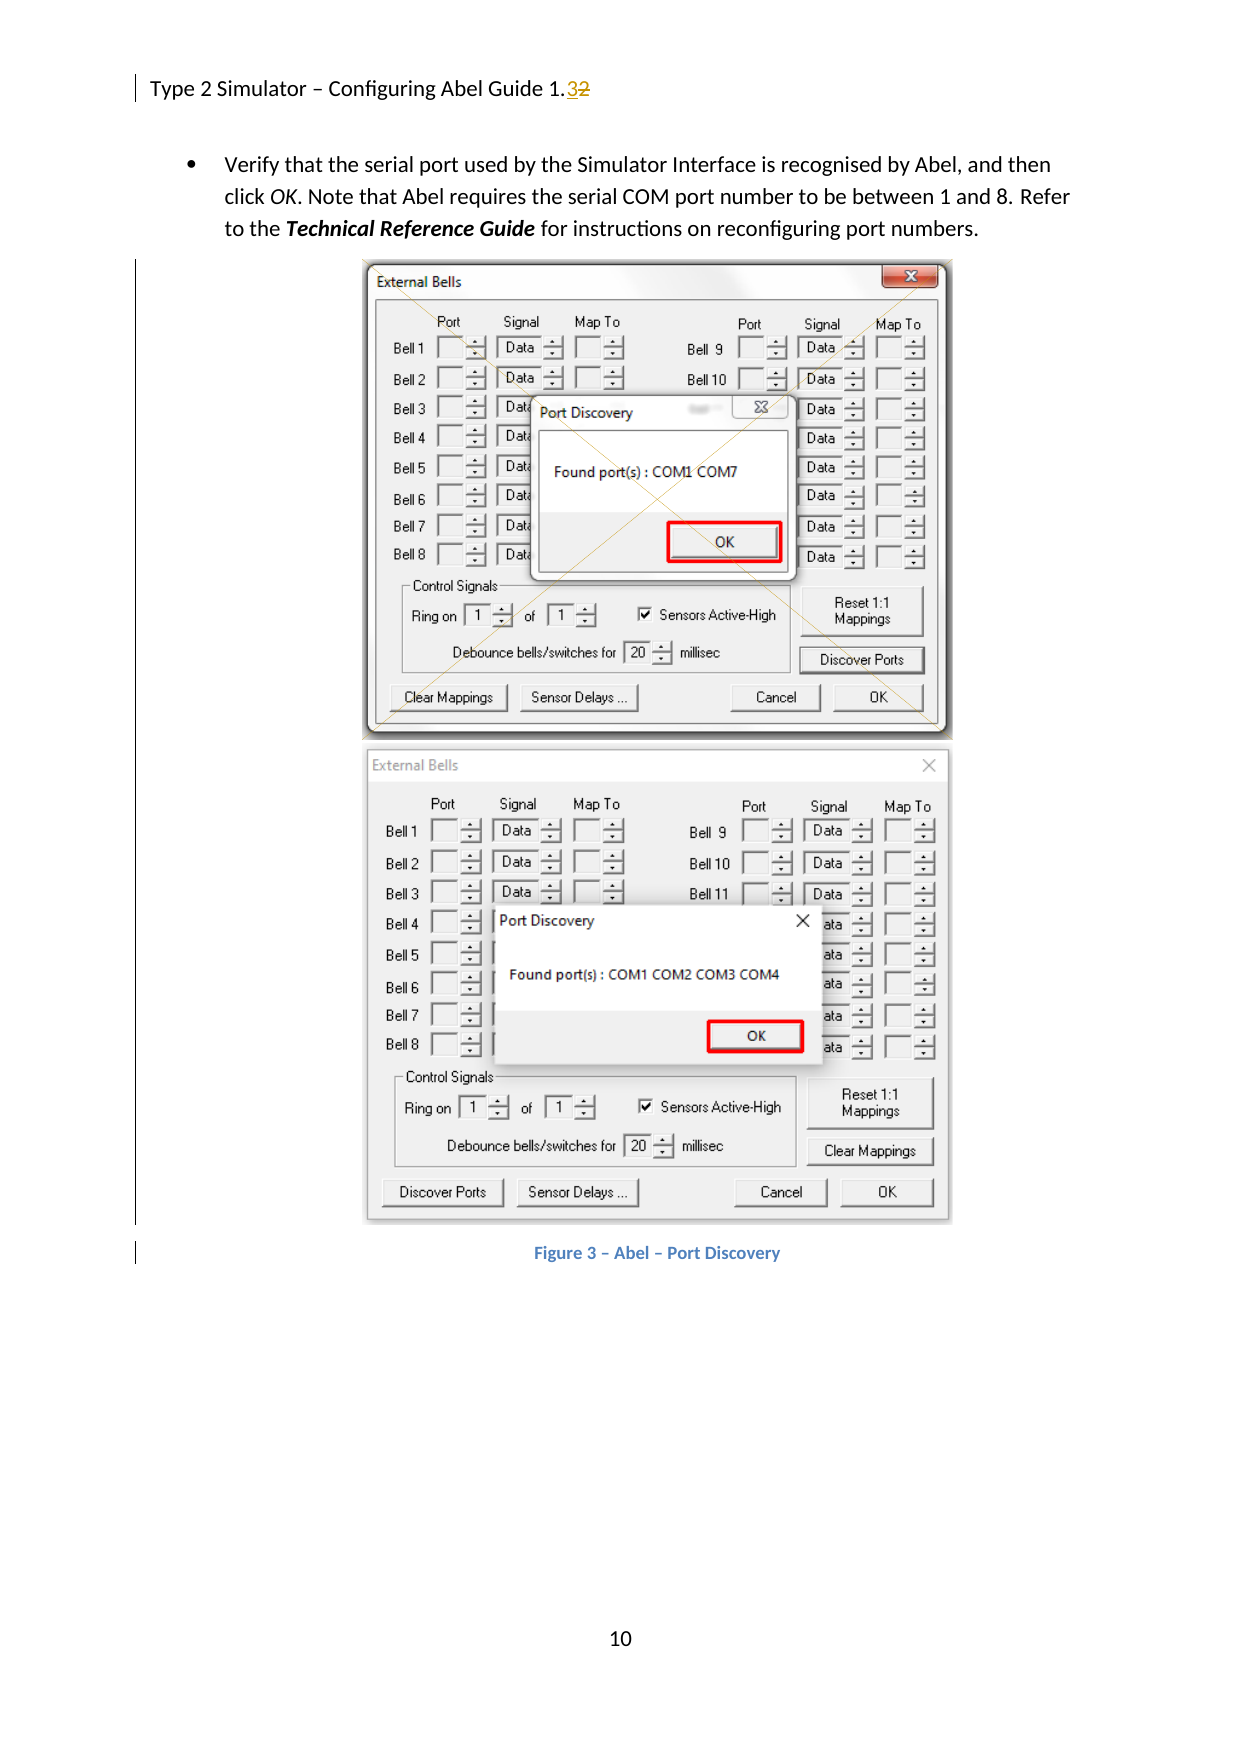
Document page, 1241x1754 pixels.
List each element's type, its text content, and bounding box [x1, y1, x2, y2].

picture [364, 259, 951, 498]
text Figure 3 – Abel – Port Discovery [224, 1241, 1090, 1264]
picture [362, 260, 656, 738]
list Verify that the serial port used by the Simulator Interface is recognised by Abel, and then click OK. Note that Abel requires the serial COM port number to be between 1 and 8. Refer to the Technical Reference Guide for instructions on reconfiguring port numbers. [187, 150, 1090, 242]
picture [362, 743, 953, 1225]
picture [659, 260, 953, 739]
picture [364, 501, 951, 740]
